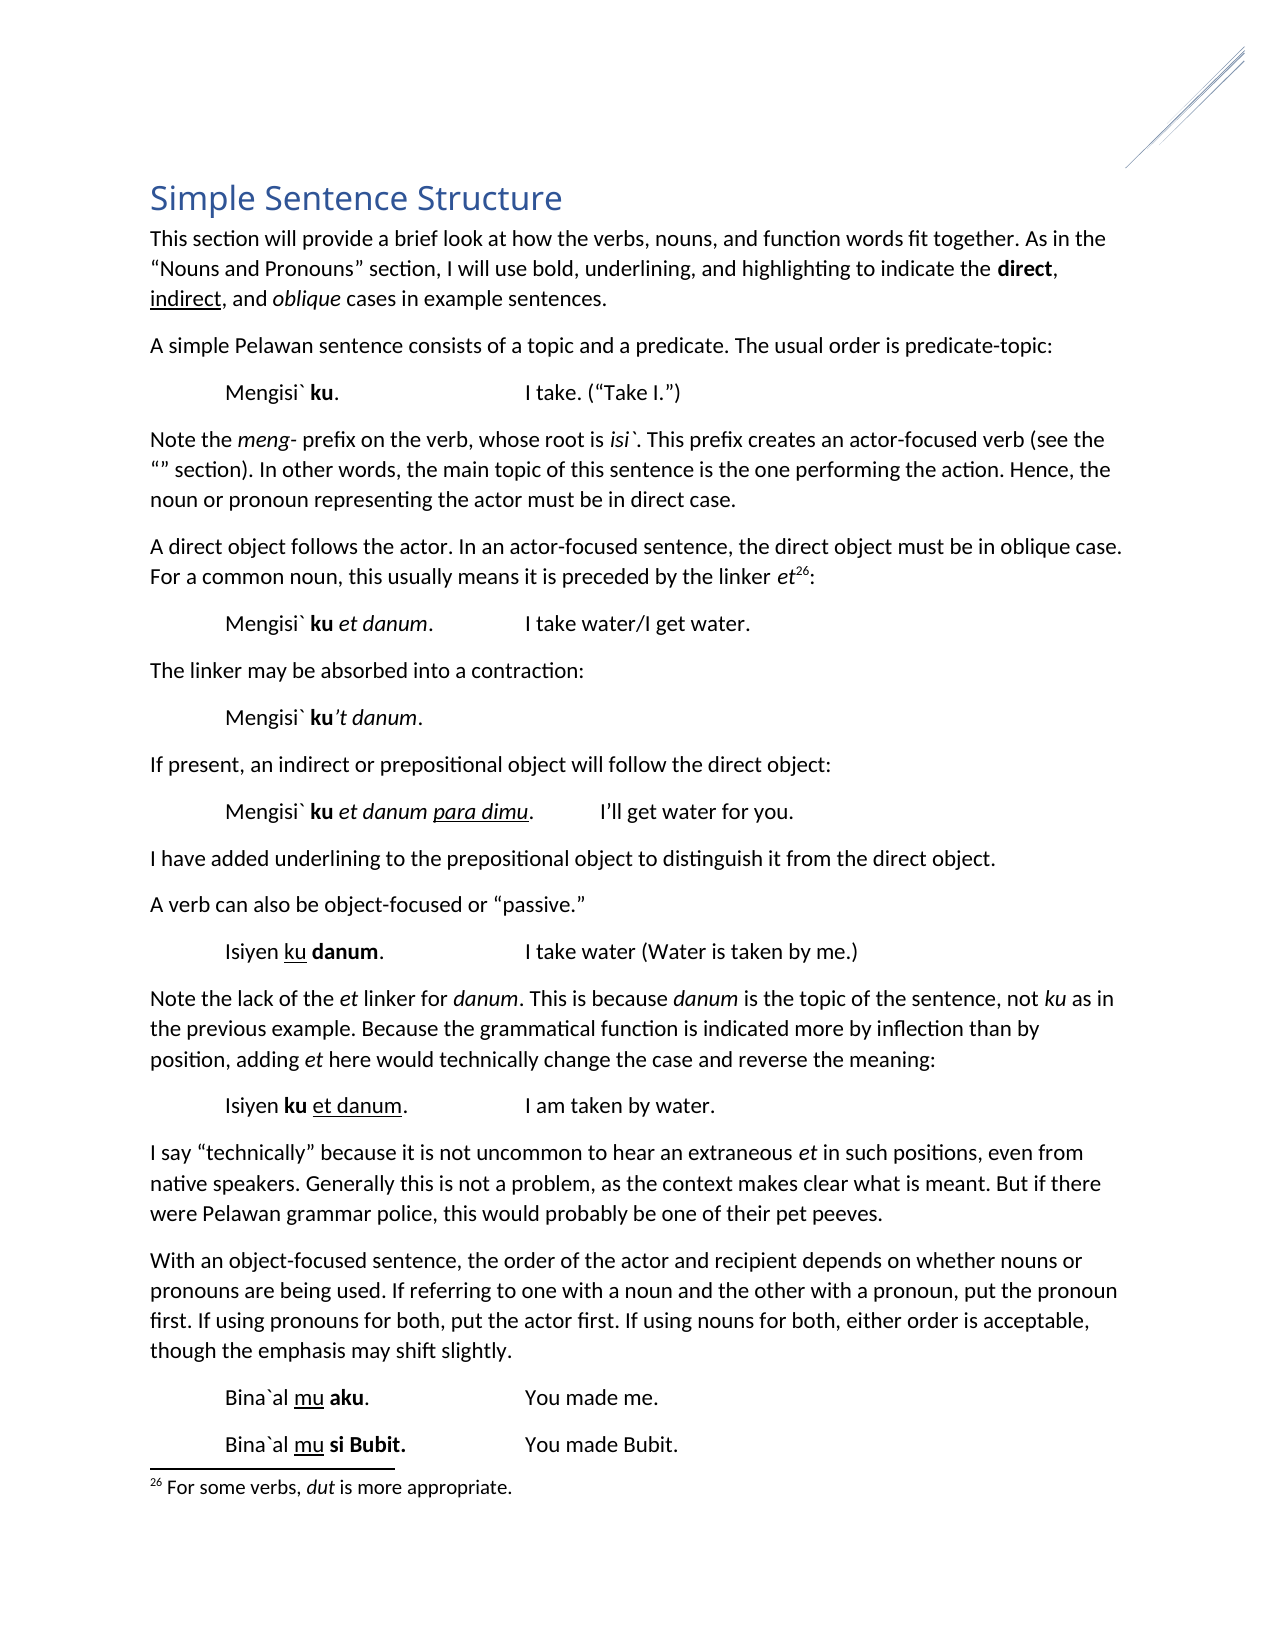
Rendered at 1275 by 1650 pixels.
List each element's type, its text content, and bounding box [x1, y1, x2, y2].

text Mengisi` ku’t danum. [225, 703, 1125, 731]
text With an object-focused sentence, the order of the actor and recipient depends on whether nouns or pronouns are being used. If referring to one with a noun and the other with a pronoun, put the pronoun first. If using pronouns for both, put the actor first. If using nouns for both, either order is acceptable, though the emphasis may shift slightly. [150, 1246, 1125, 1364]
text The linker may be absorbed into a contraction: [150, 656, 1125, 684]
text This section will provide a brief look at how the verbs, nouns, and function words fit together. As in the “Nouns and Pronouns” section, I will use bold, underlining, and highlighting to indicate the direct, indirect, and oblique cases in example sentences. [150, 224, 1125, 312]
subtitle Simple Sentence Structure [150, 175, 1125, 220]
text I have added underlining to the prepositional object to distinguish it from the direct object. [150, 844, 1125, 872]
text Isiyen ku et danum. I am taken by water. [225, 1092, 1125, 1120]
text A direct object follows the actor. In an actor-focused sentence, the direct object must be in oblique case. For a common noun, this usually means it is preceded by the linker et: [150, 532, 1125, 591]
text Bina`al mu aku. You made me. [225, 1383, 1125, 1411]
text A simple Pelawan sentence consists of a topic and a predicate. The usual order is predicate-topic: [150, 331, 1125, 359]
text Bina`al mu si Bubit. You made Bubit. [225, 1430, 1125, 1458]
text Mengisi` ku. I take. (“Take I.”) [225, 378, 1125, 406]
text I say “technically” because it is not uncommon to hear an extraneous et in such positions, even from native speakers. Generally this is not a problem, as the context makes clear what is meant. But if there were Pelawan grammar police, this would probably be one of their pet peeves. [150, 1138, 1125, 1227]
text Note the lack of the et linker for danum. This is because danum is the topic of the sentence, not ku as in the previous example. Because the grammatical function is indicated more by inflection than by position, adding et here would technically change the case and reverse the meaning: [150, 984, 1125, 1073]
text Note the meng- prefix on the verb, whose root is isi`. This prefix creates an actor-focused verb (see the “Verbs” section). In other words, the main topic of this sentence is the one performing the action. Hence, the noun or pronoun representing the actor must be in direct case. [150, 425, 1125, 513]
text Mengisi` ku et danum. I take water/I get water. [225, 609, 1125, 637]
text A verb can also be object-focused or “passive.” [150, 891, 1125, 919]
text Isiyen ku danum. I take water (Water is taken by me.) [225, 937, 1125, 966]
text Mengisi` ku et danum para dimu. I’ll get water for you. [225, 797, 1125, 825]
text If present, an indirect or prepositional object will follow the direct object: [150, 750, 1125, 778]
